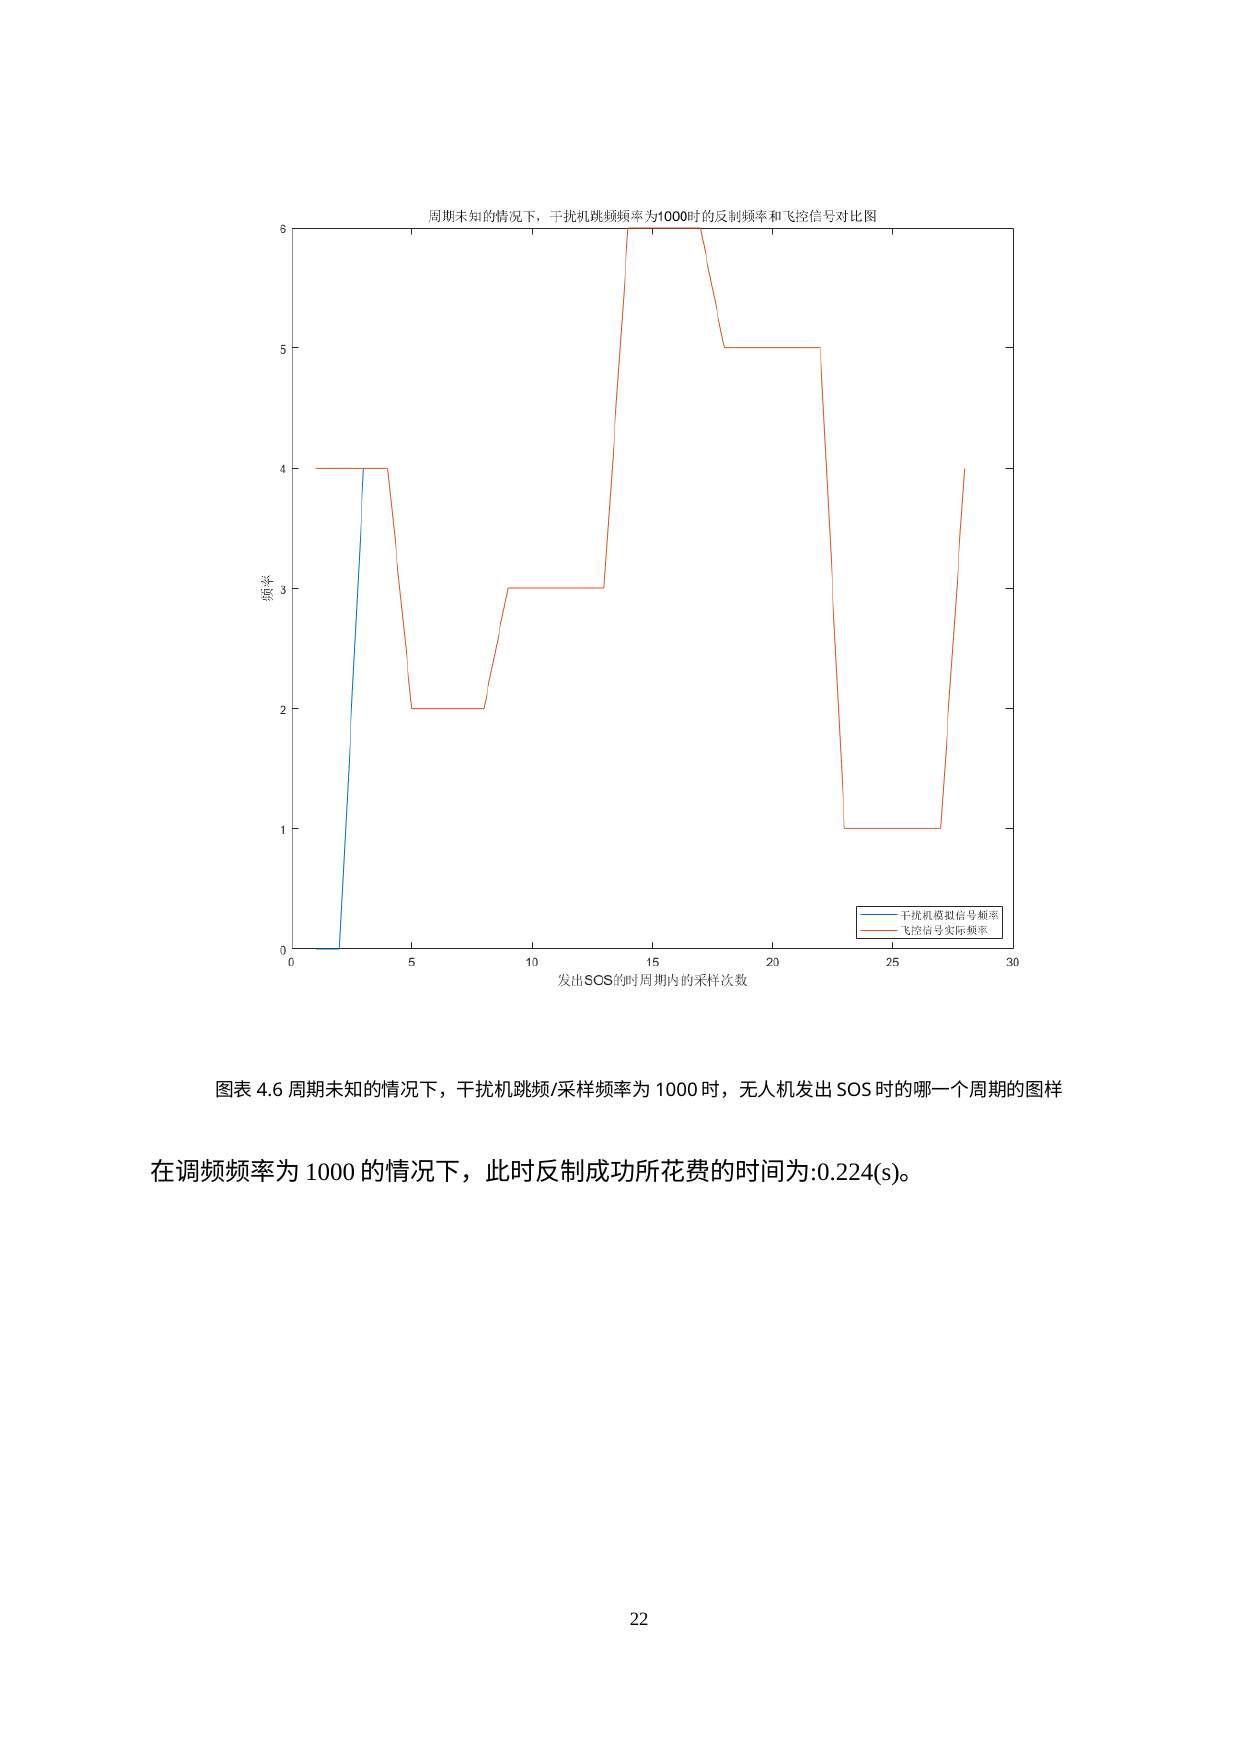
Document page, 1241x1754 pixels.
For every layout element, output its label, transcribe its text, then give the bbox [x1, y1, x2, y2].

text 图表 4.6 周期未知的情况下，干扰机跳频/采样频率为1000时，无人机发出SOS时的哪一个周期的图样 [150, 1072, 1090, 1104]
text 在调频频率为1000的情况下，此时反制成功所花费的时间为:0.224(s)。 [150, 1137, 1090, 1202]
picture [178, 162, 1062, 1046]
